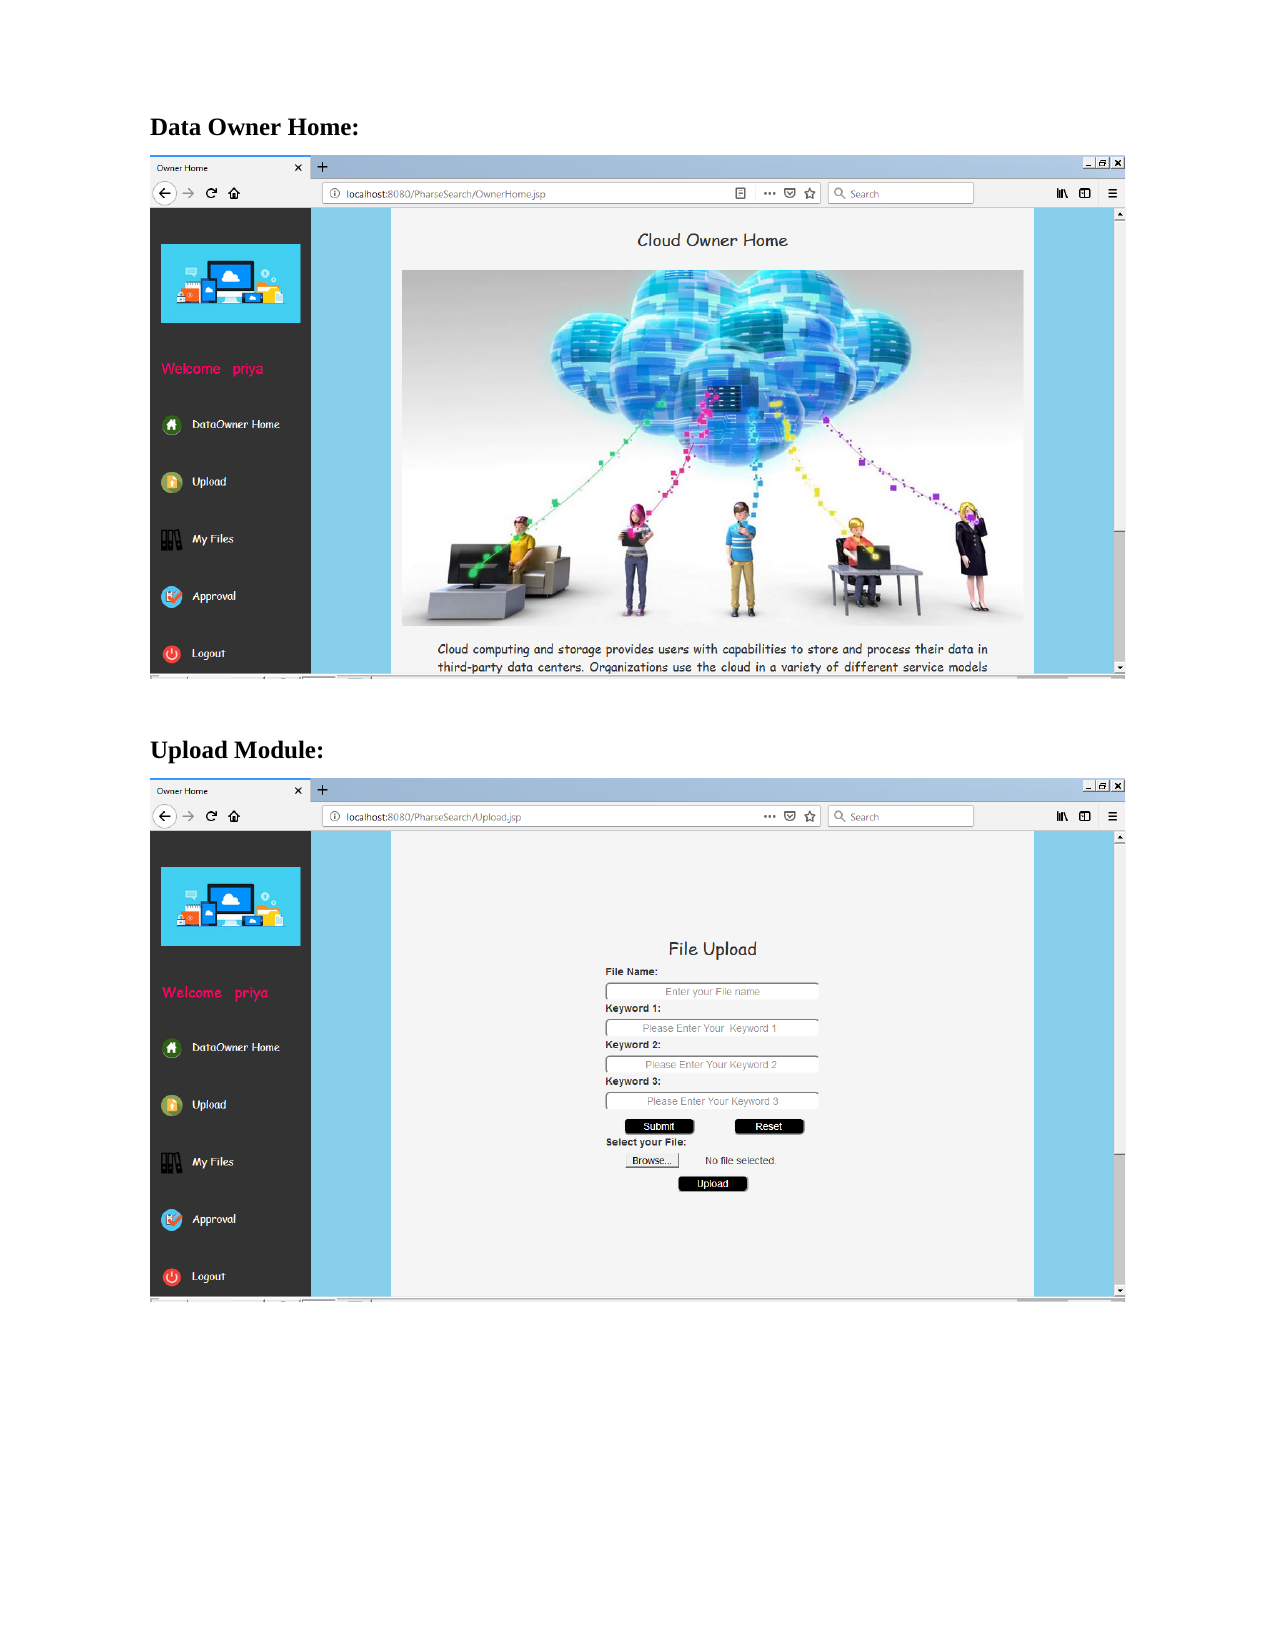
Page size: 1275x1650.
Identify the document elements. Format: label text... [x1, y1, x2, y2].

picture [150, 155, 1125, 679]
text Data Owner Home: [150, 112, 1125, 141]
text Upload Module: [150, 736, 1125, 764]
picture [150, 778, 1125, 1302]
